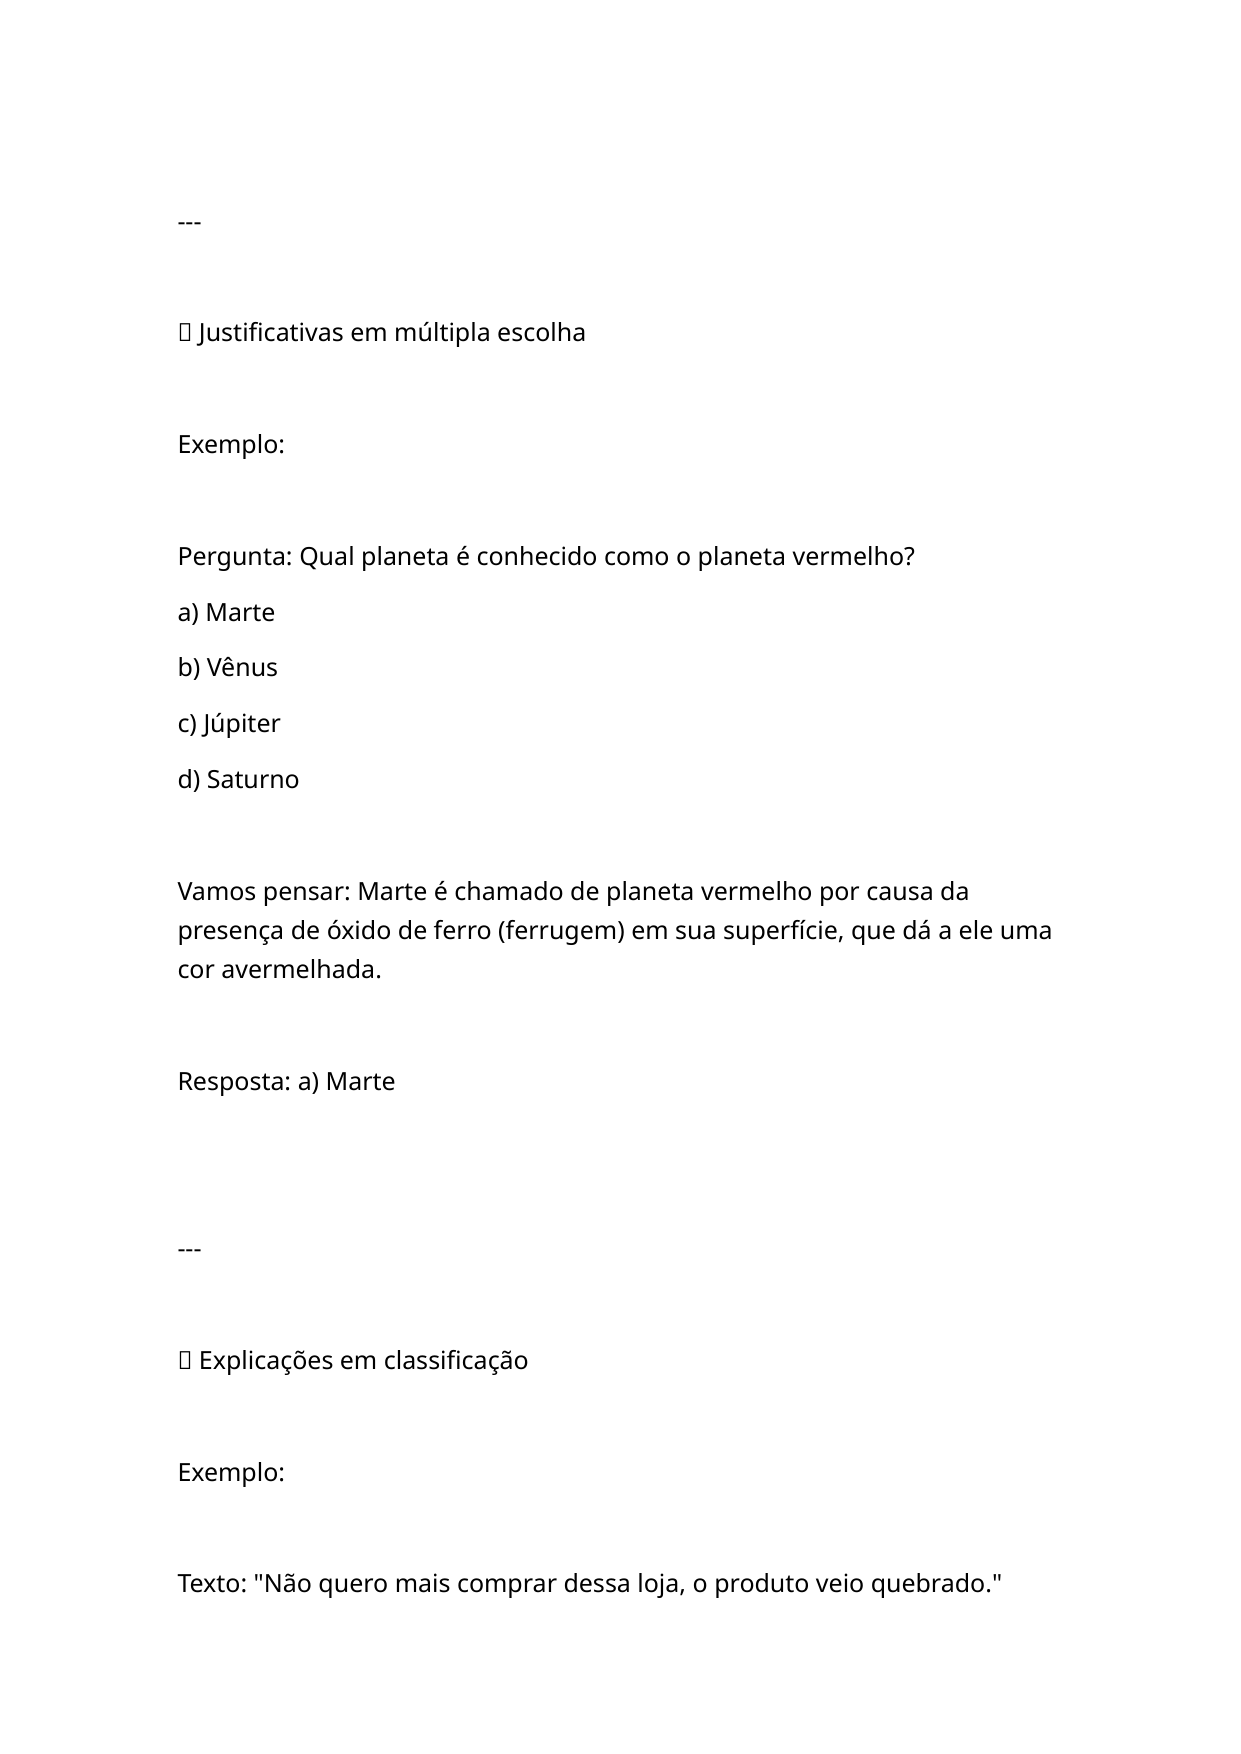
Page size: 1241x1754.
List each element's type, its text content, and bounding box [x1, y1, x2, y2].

text Resposta: a) Marte [177, 1063, 1063, 1097]
text c) Júpiter [177, 706, 1063, 740]
text Texto: "Não quero mais comprar dessa loja, o produto veio quebrado." [177, 1566, 1063, 1600]
text --- [177, 203, 1063, 237]
text b) Vênus [177, 650, 1063, 684]
text ✅ Justificativas em múltipla escolha [177, 315, 1063, 349]
text Exemplo: [177, 1454, 1063, 1488]
text Exemplo: [177, 427, 1063, 461]
text Pergunta: Qual planeta é conhecido como o planeta vermelho? [177, 538, 1063, 572]
text Vamos pensar: Marte é chamado de planeta vermelho por causa da presença de óxido de ferro (ferrugem) em sua superfície, que dá a ele uma cor avermelhada. [177, 873, 1063, 986]
text a) Marte [177, 594, 1063, 628]
text d) Saturno [177, 762, 1063, 796]
text ✅ Explicações em classificação [177, 1343, 1063, 1377]
text --- [177, 1231, 1063, 1265]
